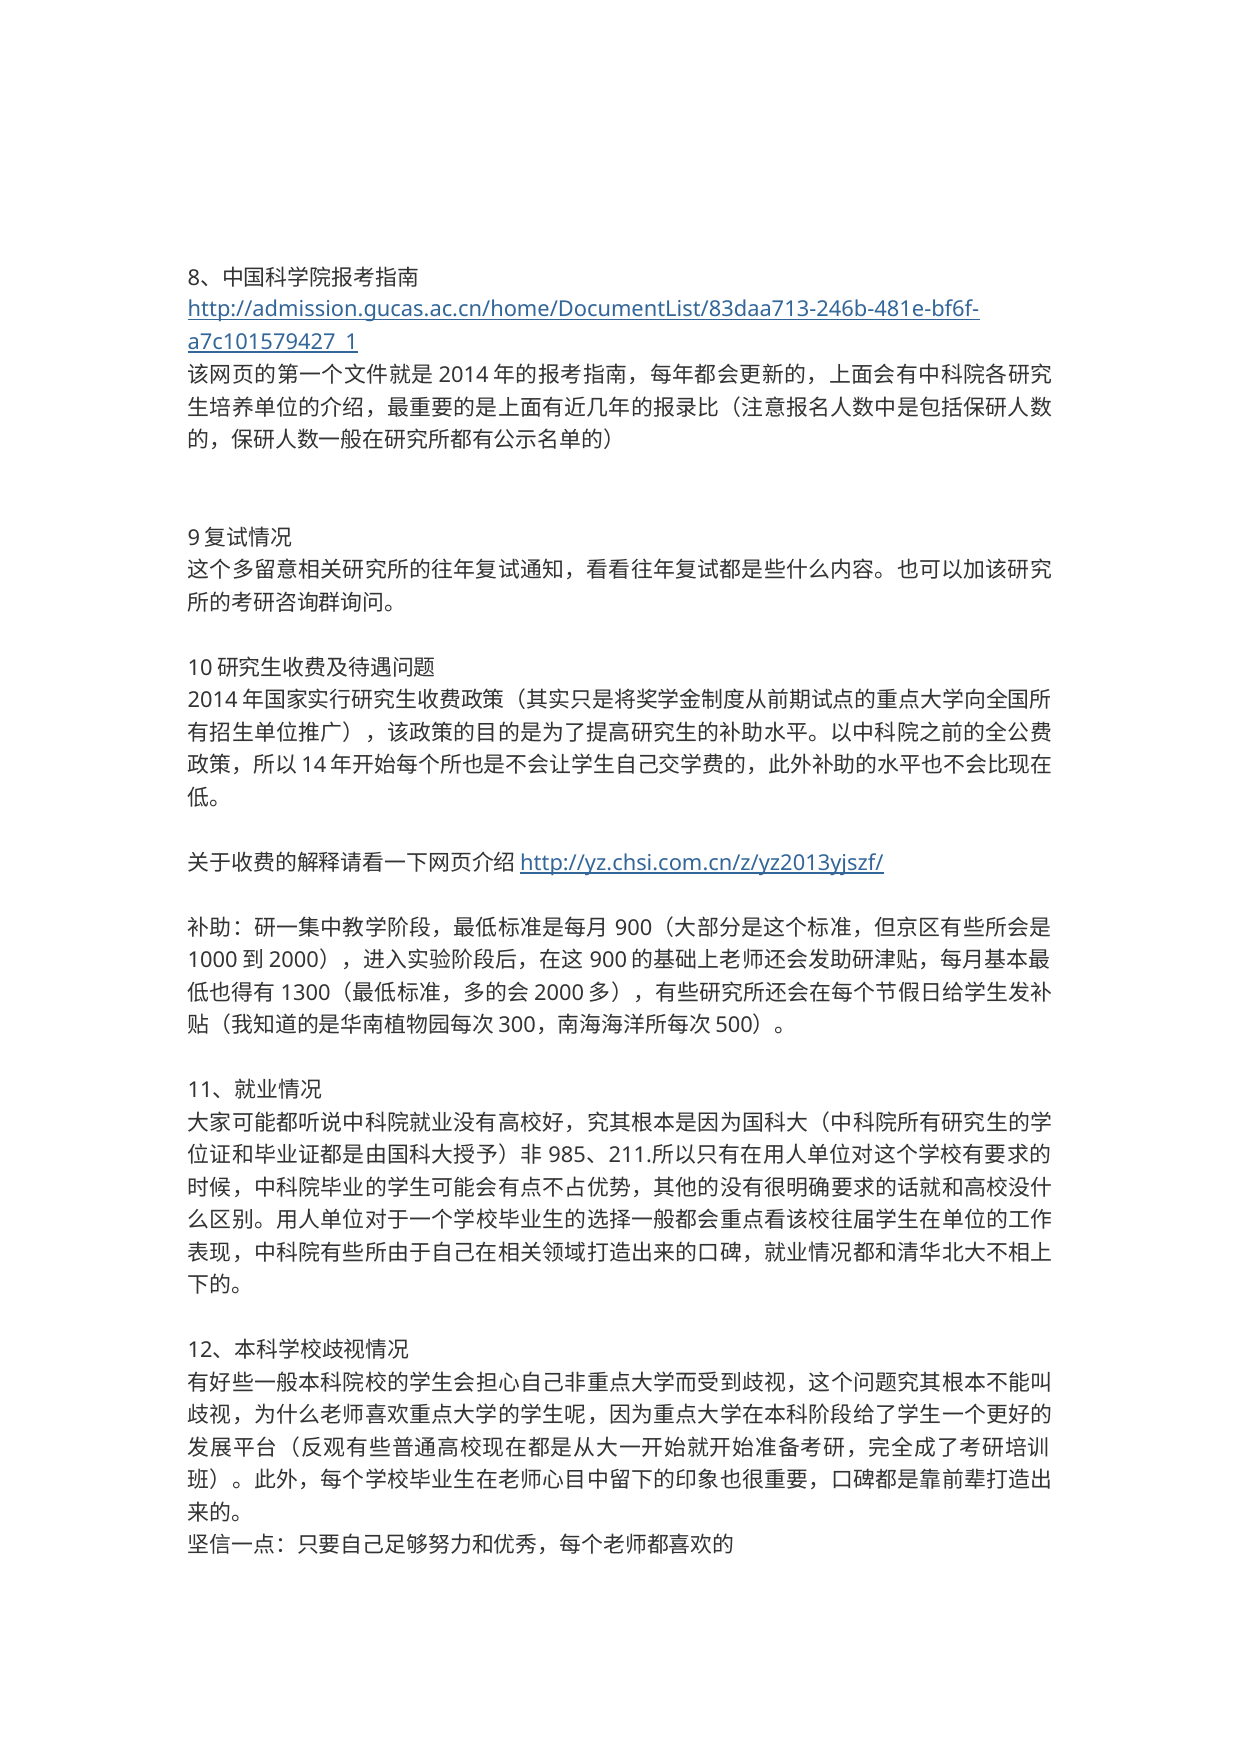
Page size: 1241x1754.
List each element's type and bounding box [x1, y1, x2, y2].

text [187, 162, 1053, 1559]
